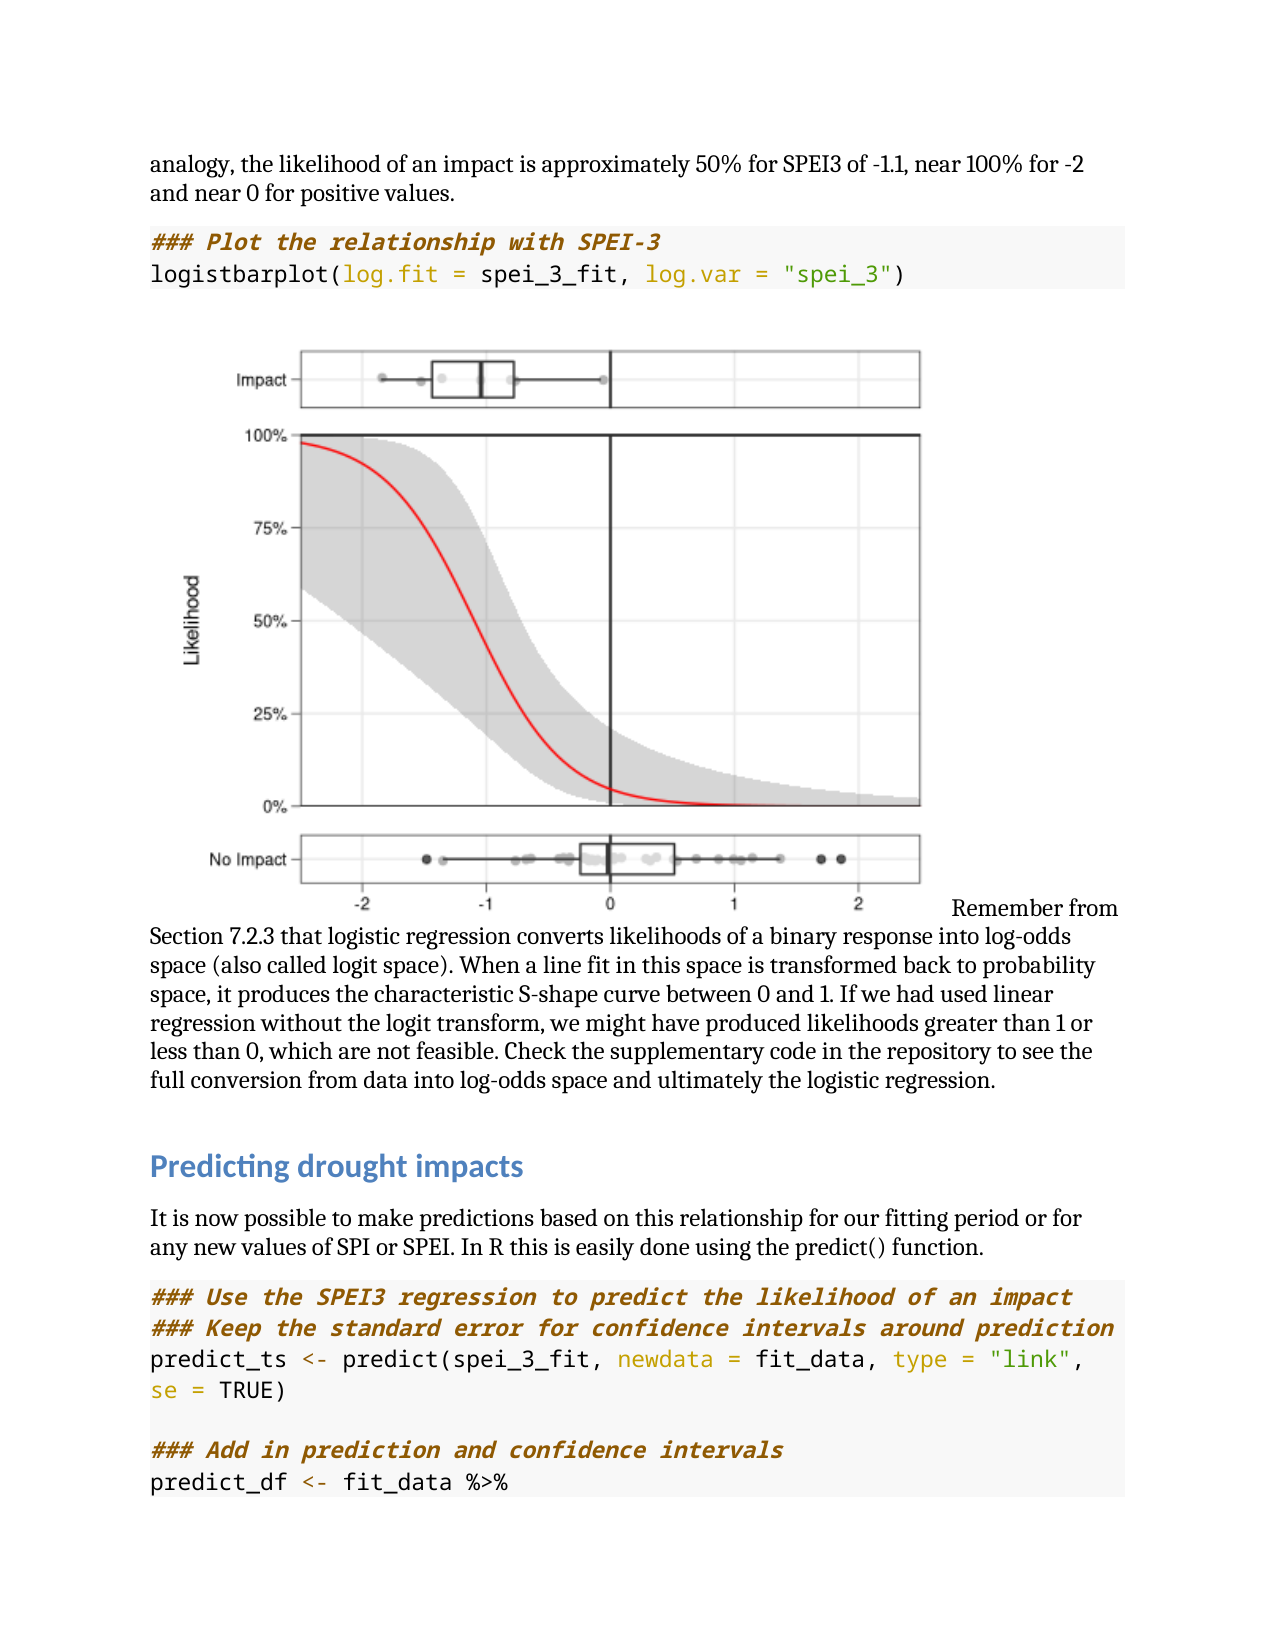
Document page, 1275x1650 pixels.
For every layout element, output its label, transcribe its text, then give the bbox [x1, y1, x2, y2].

text It is now possible to make predictions based on this relationship for our fitting period or for any new values of SPI or SPEI. In R this is easily done using the predict() function. [150, 1204, 1125, 1262]
text ### Plot the relationship with SPEI-3 logistbarplot(log.fit = spei_3_fit, log.var = "spei_3") [150, 226, 1125, 289]
subtitle Predicting drought impacts [150, 1145, 1125, 1185]
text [150, 150, 1125, 207]
picture [168, 309, 927, 916]
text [150, 1280, 1125, 1497]
